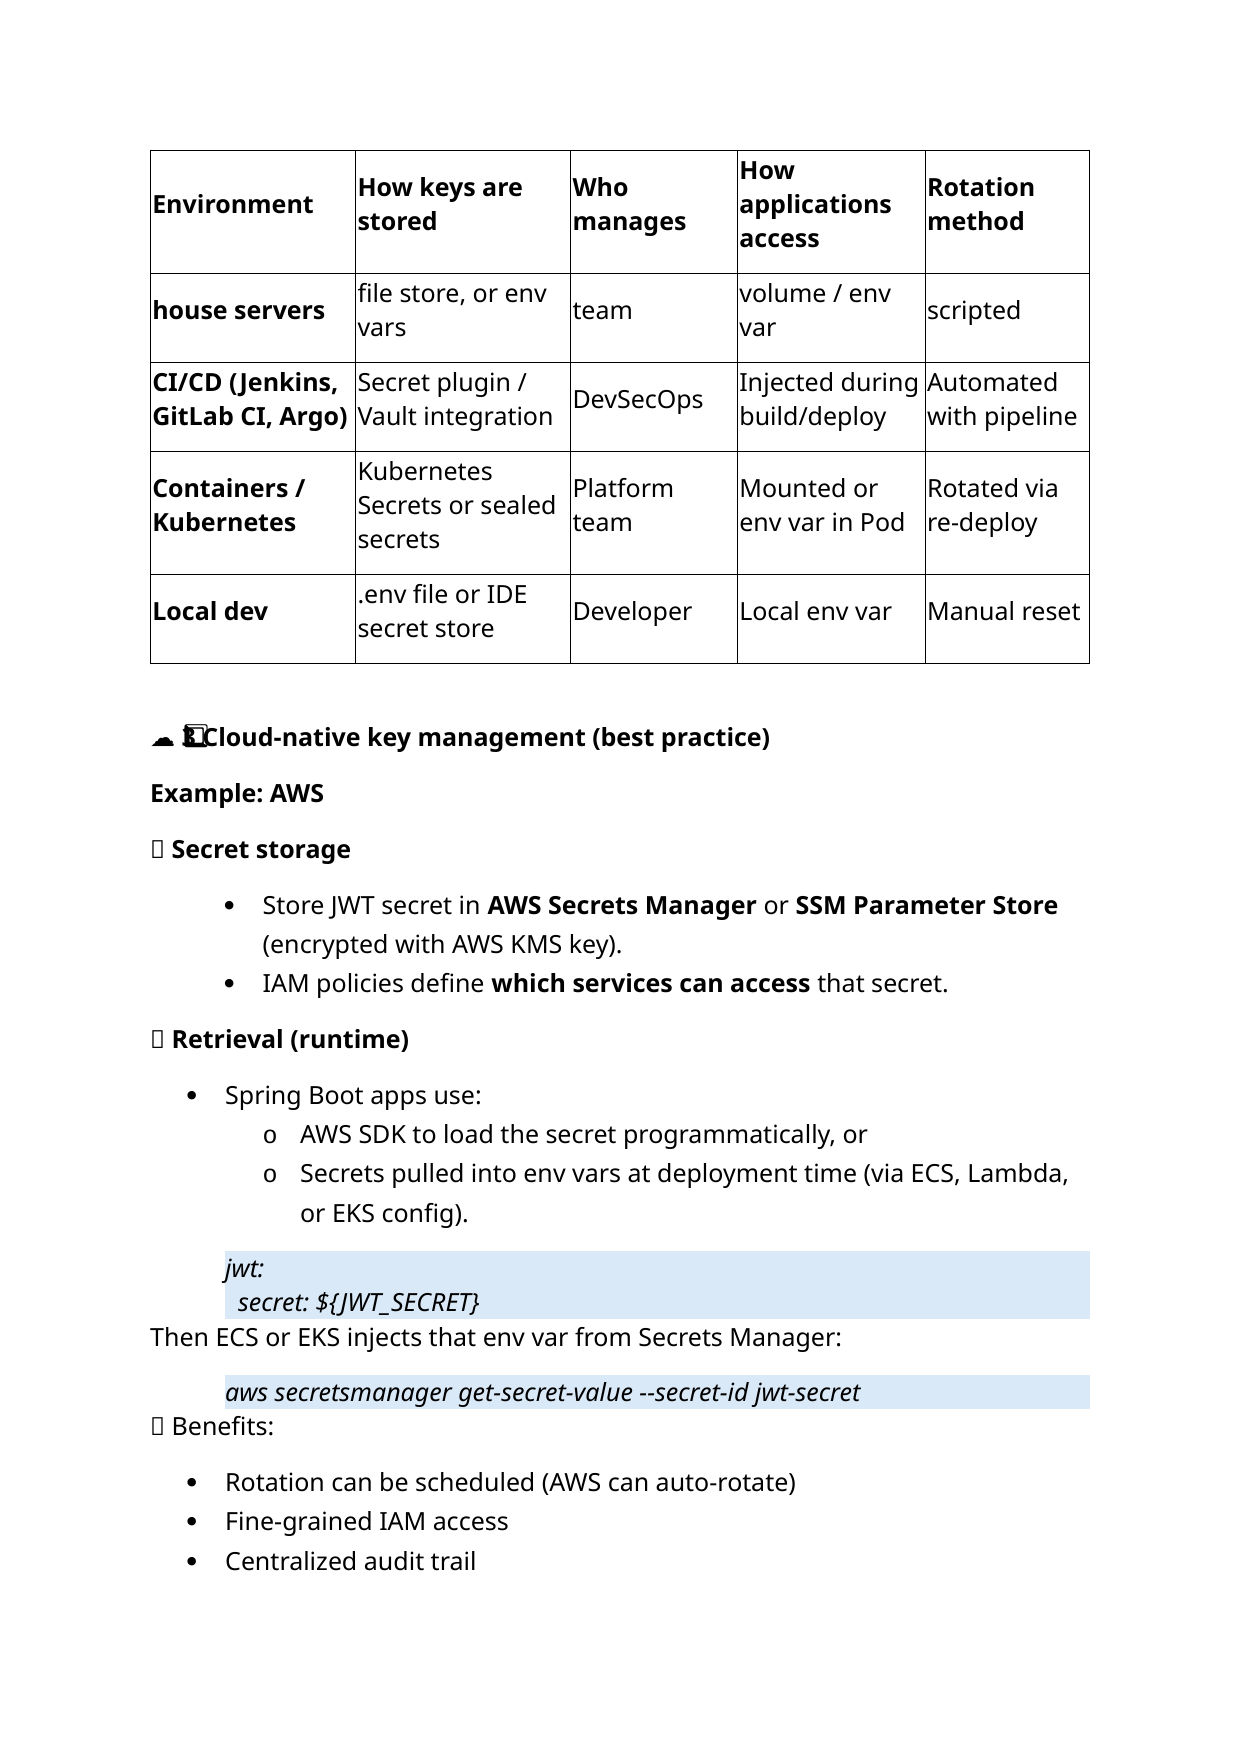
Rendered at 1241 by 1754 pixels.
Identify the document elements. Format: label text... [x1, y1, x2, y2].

text 🏃 Retrieval (runtime) [150, 1021, 1090, 1056]
text jwt: [225, 1251, 1090, 1285]
table_cell Secret plugin / Vault integration [356, 363, 570, 451]
table_cell DevSecOps [571, 363, 737, 451]
table_cell Mounted volume / env var [738, 274, 925, 362]
table_header How applications access [738, 151, 925, 273]
table_cell Automated with pipeline [926, 363, 1089, 451]
table_cell Mounted or env var in Pod [738, 452, 925, 574]
list Rotation can be scheduled (AWS can auto-rotate) [187, 1465, 1090, 1499]
table_cell CI/CD (Jenkins, GitLab CI, Argo) [151, 363, 355, 451]
table_cell On-prem / In-house servers [151, 274, 355, 362]
text Then ECS or EKS injects that env var from Secrets Manager: [150, 1319, 1090, 1353]
list Centralized audit trail [187, 1543, 1090, 1577]
list Fine-grained IAM access [187, 1504, 1090, 1538]
table_cell Local env var [738, 575, 925, 663]
table_cell Manual or scripted [926, 274, 1089, 362]
text ☁️ 3️⃣ Cloud-native key management (best practice) [150, 720, 1090, 754]
list Secrets pulled into env vars at deployment time (via ECS, Lambda, or EKS config). [262, 1156, 1090, 1229]
text Example: AWS [150, 776, 1090, 810]
list IAM policies define which services can access that secret. [225, 966, 1090, 1000]
list Spring Boot apps use: [187, 1077, 1090, 1111]
text secret: ${JWT_SECRET} [225, 1285, 1090, 1319]
table_cell Platform team [571, 452, 737, 574]
text 🔐 Secret storage [150, 831, 1090, 866]
table_cell Developer [571, 575, 737, 663]
table_header Who manages [571, 151, 737, 273]
table_cell Rotated via re-deploy [926, 452, 1089, 574]
table_cell .env file or IDE secret store [356, 575, 570, 663]
table_cell Injected during build/deploy [738, 363, 925, 451]
table_cell Kubernetes Secrets or sealed secrets [356, 452, 570, 574]
text ✅ Benefits: [150, 1409, 1090, 1443]
table_cell Containers / Kubernetes [151, 452, 355, 574]
table_cell Infra / Ops team [571, 274, 737, 362]
table_header Environment [151, 151, 355, 273]
text aws secretsmanager get-secret-value --secret-id jwt-secret [225, 1375, 1090, 1409]
table_header How keys are stored [356, 151, 570, 273]
list Store JWT secret in AWS Secrets Manager or SSM Parameter Store (encrypted with AWS KMS key). [225, 887, 1090, 961]
table_cell Vault (HashiCorp), file store, or env vars [356, 274, 570, 362]
table_header Rotation method [926, 151, 1089, 273]
table_cell Manual reset [926, 575, 1089, 663]
list AWS SDK to load the secret programmatically, or [262, 1116, 1090, 1151]
table_cell Local dev [151, 575, 355, 663]
